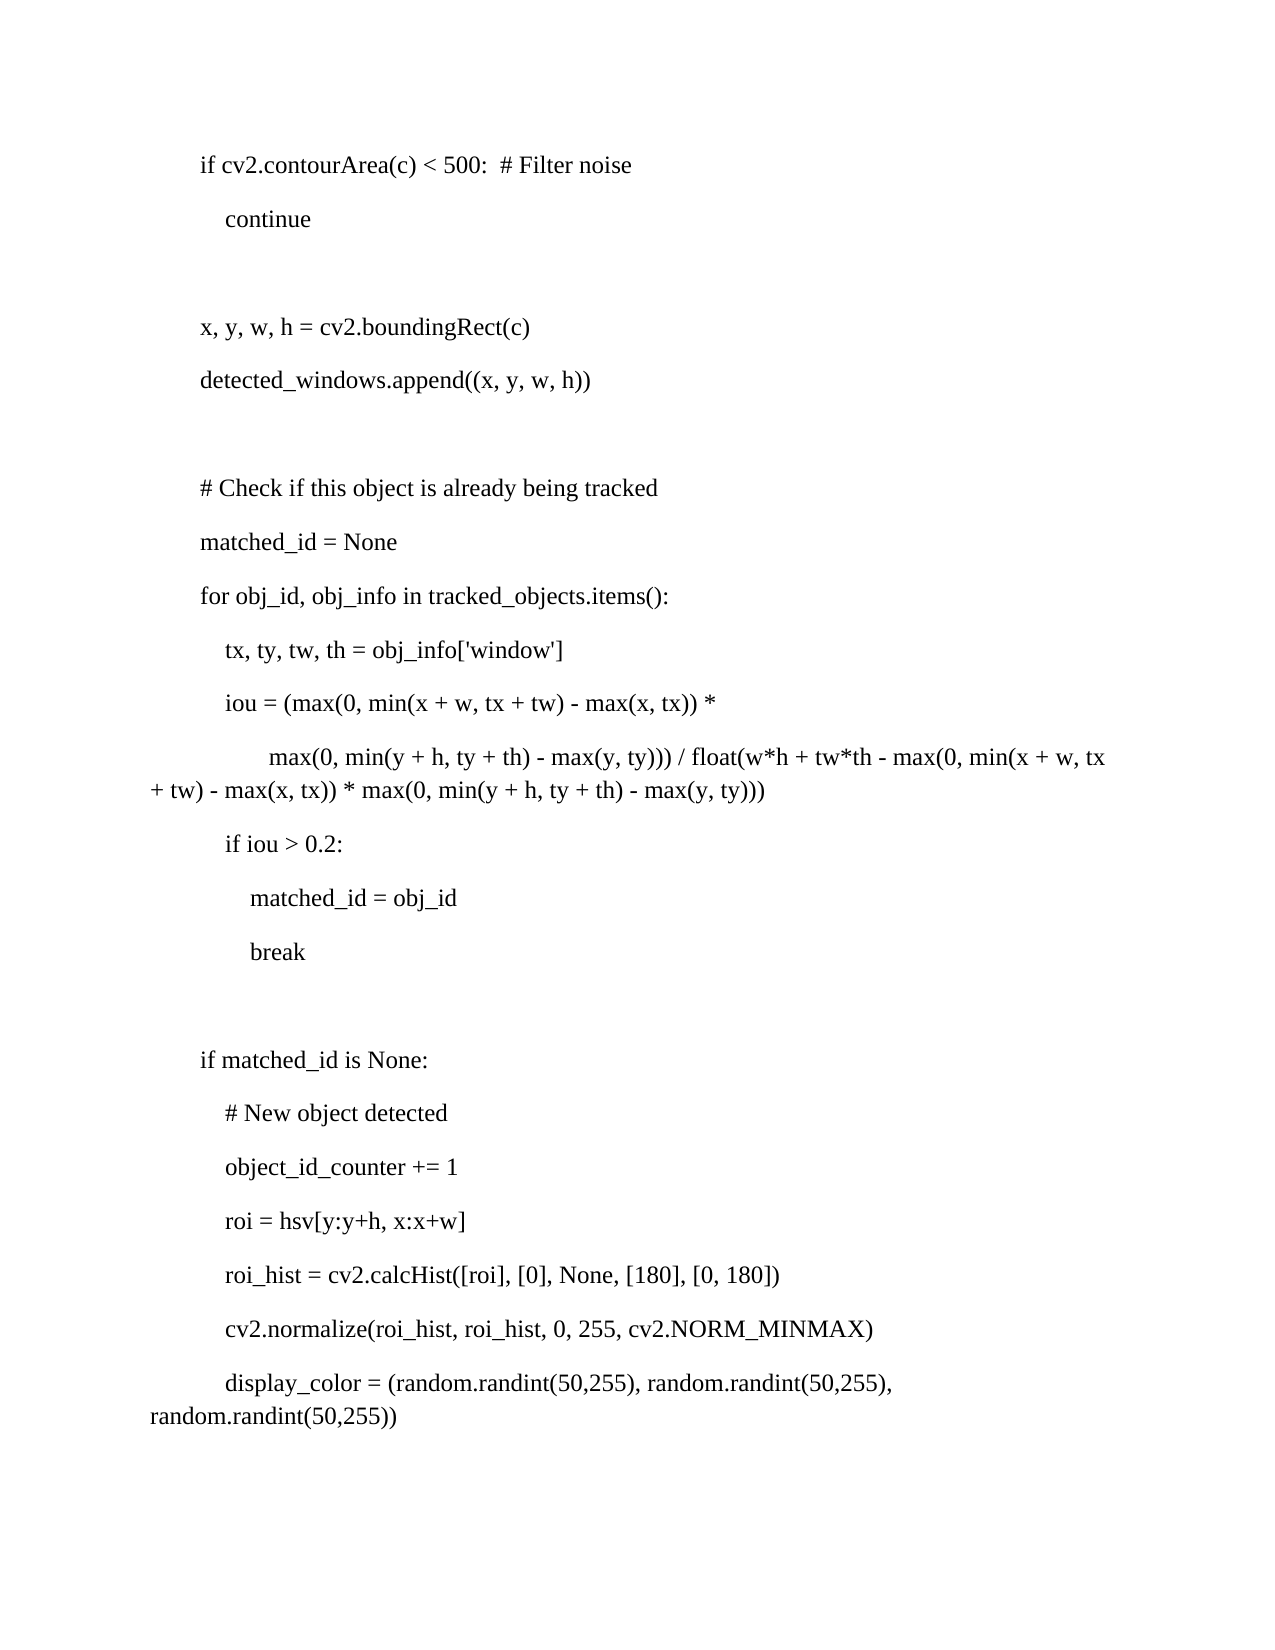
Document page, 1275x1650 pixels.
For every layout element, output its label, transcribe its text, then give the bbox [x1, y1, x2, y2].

text max(0, min(y + h, ty + th) - max(y, ty))) / float(w*h + tw*th - max(0, min(x + w, tx + tw) - max(x, tx)) * max(0, min(y + h, ty + th) - max(y, ty))) [150, 742, 1125, 804]
text if iou > 0.2: [150, 829, 1125, 858]
text cv2.normalize(roi_hist, roi_hist, 0, 255, cv2.NORM_MINMAX) [150, 1314, 1125, 1343]
text display_color = (random.randint(50,255), random.randint(50,255), random.randint(50,255)) [150, 1368, 1125, 1429]
text detected_windows.append((x, y, w, h)) [150, 365, 1125, 394]
text x, y, w, h = cv2.boundingRect(c) [150, 312, 1125, 340]
text matched_id = obj_id [150, 883, 1125, 912]
text object_id_counter += 1 [150, 1152, 1125, 1181]
text continue [150, 204, 1125, 233]
text matched_id = None [150, 527, 1125, 556]
text roi = hsv[y:y+h, x:x+w] [150, 1206, 1125, 1235]
text break [150, 937, 1125, 966]
text if cv2.contourArea(c) < 500: # Filter noise [150, 150, 1125, 179]
text for obj_id, obj_info in tracked_objects.items(): [150, 581, 1125, 609]
text if matched_id is None: [150, 1045, 1125, 1073]
text # New object detected [150, 1098, 1125, 1127]
text # Check if this object is already being tracked [150, 473, 1125, 502]
text roi_hist = cv2.calcHist([roi], [0], None, [180], [0, 180]) [150, 1260, 1125, 1289]
text iou = (max(0, min(x + w, tx + tw) - max(x, tx)) * [150, 688, 1125, 717]
text tx, ty, tw, th = obj_info['window'] [150, 635, 1125, 663]
